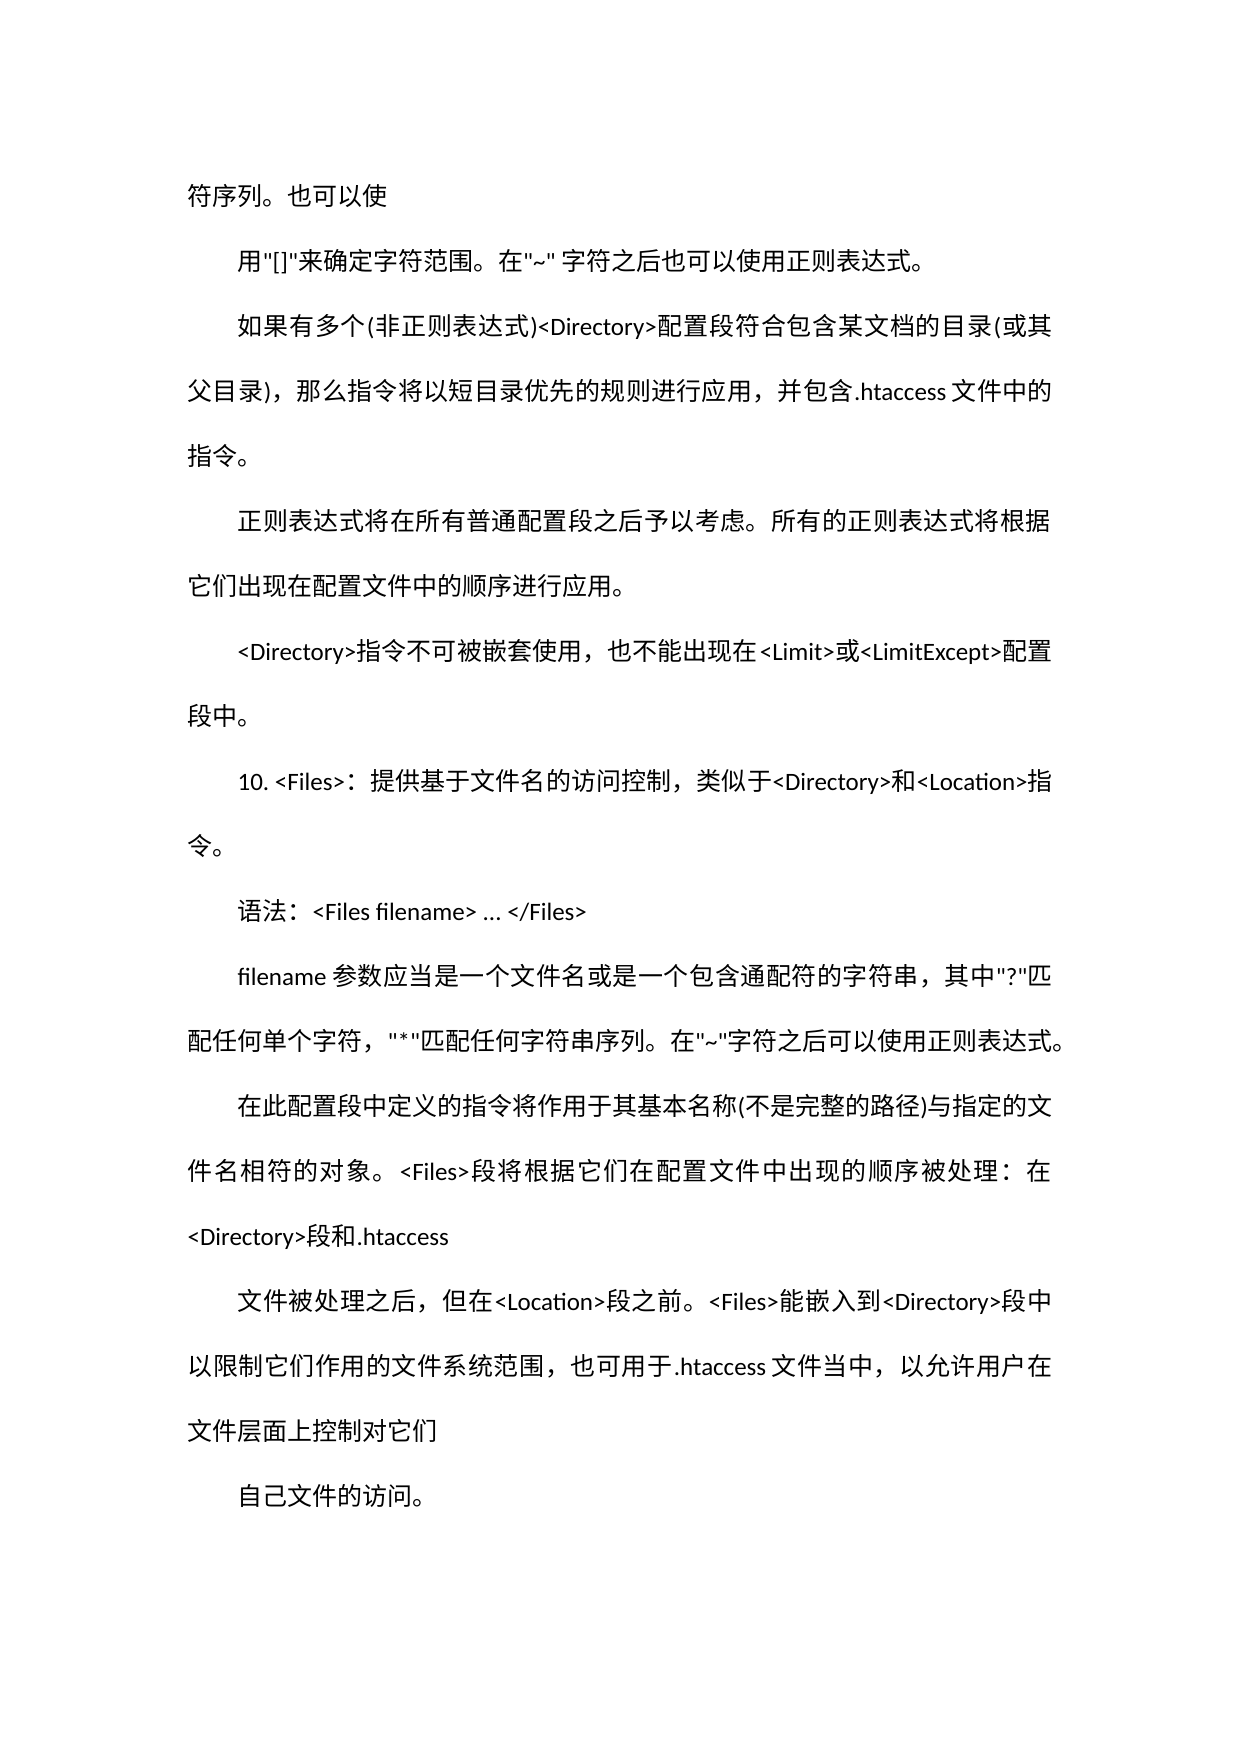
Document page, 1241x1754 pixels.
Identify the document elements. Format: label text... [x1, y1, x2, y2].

text 10. <Files>：提供基于文件名的访问控制，类似于<Directory>和<Location>指令。 [187, 747, 1053, 877]
text 文件被处理之后，但在<Location>段之前。<Files>能嵌入到<Directory>段中以限制它们作用的文件系统范围，也可用于.htaccess文件当中，以允许用户在文件层面上控制对它们 [187, 1267, 1053, 1462]
text 自己文件的访问。 [187, 1462, 1053, 1527]
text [187, 162, 1053, 227]
text 正则表达式将在所有普通配置段之后予以考虑。所有的正则表达式将根据它们出现在配置文件中的顺序进行应用。 [187, 487, 1053, 617]
text <Directory>指令不可被嵌套使用，也不能出现在<Limit>或<LimitExcept>配置段中。 [187, 617, 1053, 747]
text filename参数应当是一个文件名或是一个包含通配符的字符串，其中"?"匹配任何单个字符，"*"匹配任何字符串序列。在"~"字符之后可以使用正则表达式。 [187, 942, 1053, 1072]
text 用"[]"来确定字符范围。在"~" 字符之后也可以使用正则表达式。 [187, 227, 1053, 292]
text 如果有多个(非正则表达式)<Directory>配置段符合包含某文档的目录(或其父目录)，那么指令将以短目录优先的规则进行应用，并包含.htaccess文件中的指令。 [187, 292, 1053, 487]
text 语法：<Files filename> ... </Files> [187, 877, 1053, 942]
text 在此配置段中定义的指令将作用于其基本名称(不是完整的路径)与指定的文件名相符的对象。<Files>段将根据它们在配置文件中出现的顺序被处理：在<Directory>段和.htaccess [187, 1072, 1053, 1267]
